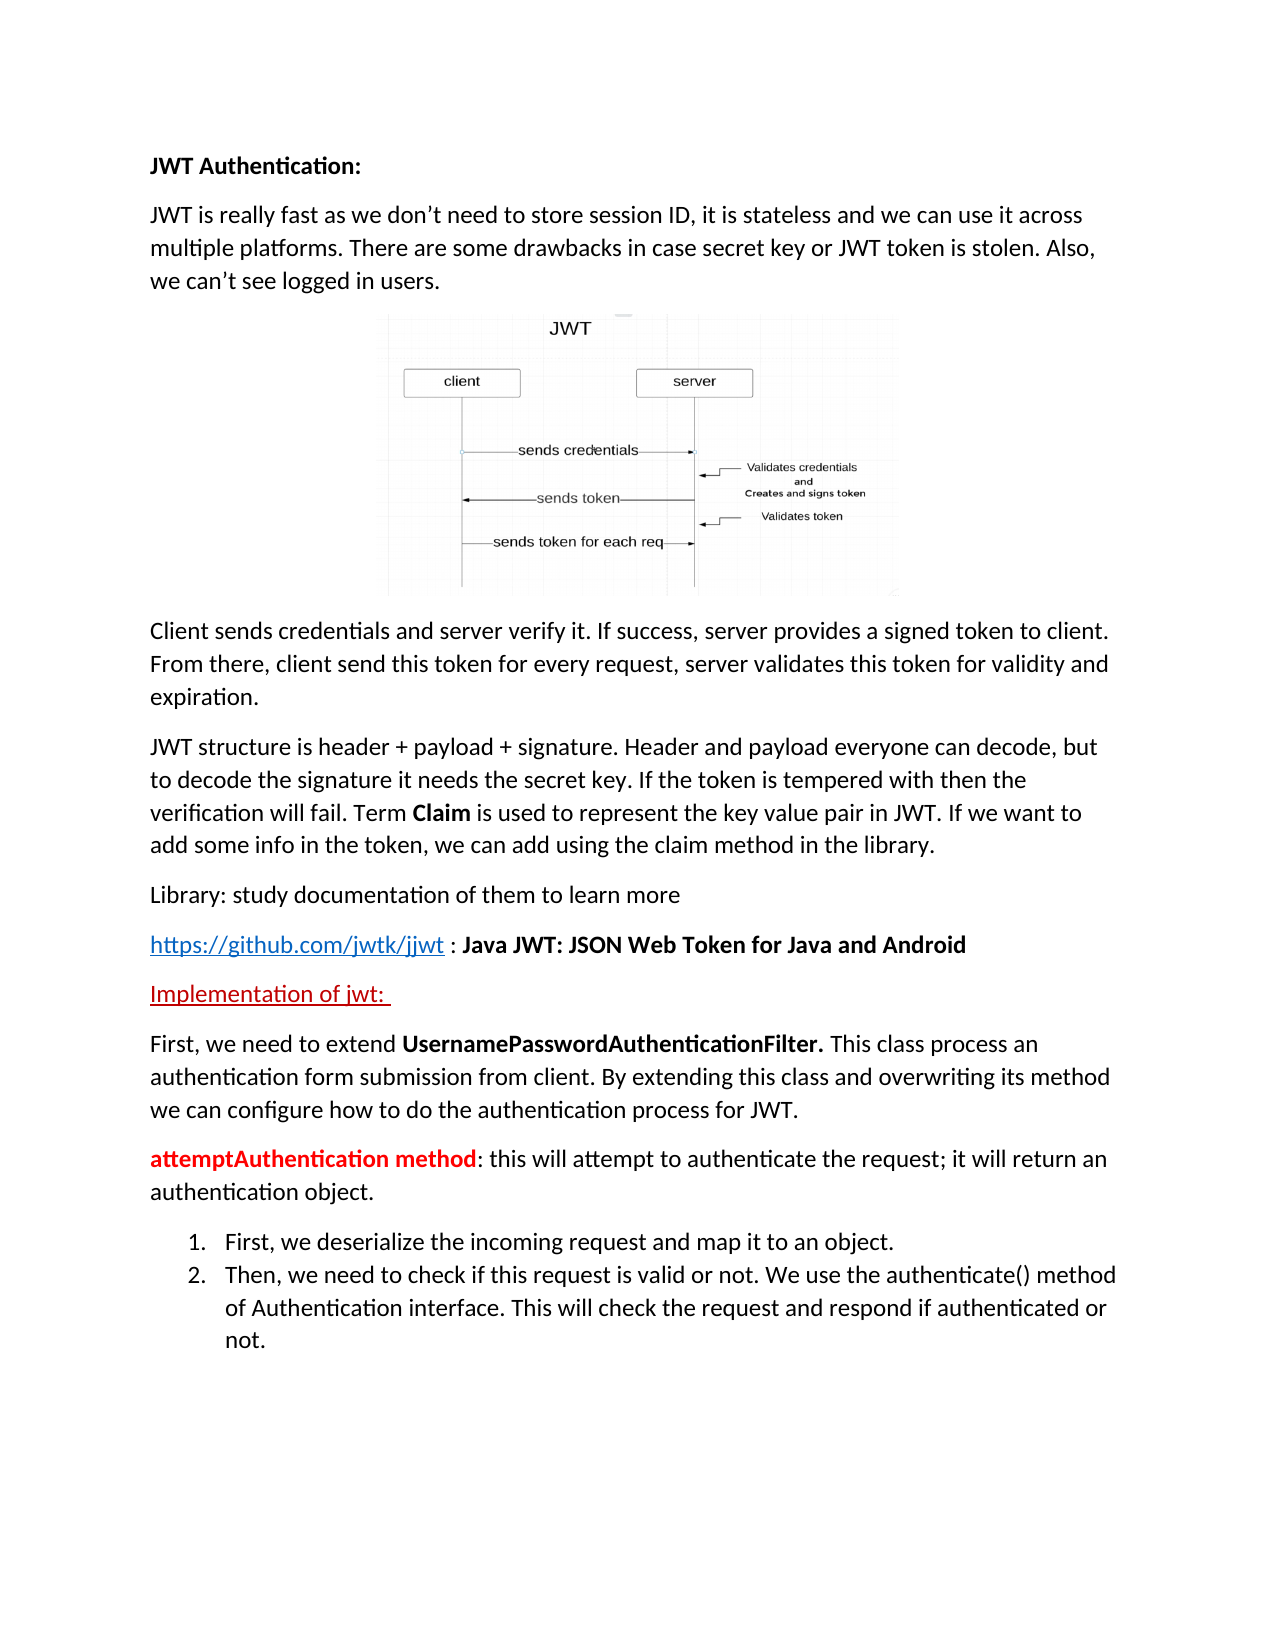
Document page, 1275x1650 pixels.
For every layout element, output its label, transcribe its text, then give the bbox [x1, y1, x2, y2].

text Client sends credentials and server verify it. If success, server provides a signed token to client. From there, client send this token for every request, server validates this token for validity and expiration. [150, 615, 1125, 712]
picture [376, 314, 899, 596]
text https://github.com/jwtk/jjwt : Java JWT: JSON Web Token for Java and Android [150, 929, 1125, 959]
text Library: study documentation of them to learn more [150, 879, 1125, 910]
text JWT is really fast as we don’t need to store session ID, it is stateless and we can use it across multiple platforms. There are some drawbacks in case secret key or JWT token is stolen. Also, we can’t see logged in users. [150, 199, 1125, 296]
text First, we need to extend UsernamePasswordAuthenticationFilter. This class process an authentication form submission from client. By extending this class and overwriting its method we can configure how to do the authentication process for JWT. [150, 1028, 1125, 1124]
list First, we deserialize the incoming request and map it to an object. [187, 1226, 1125, 1256]
text Implementation of jwt: [150, 978, 1125, 1009]
list Then, we need to check if this request is valid or not. We use the authenticate() method of Authentication interface. This will check the request and respond if authenticated or not. [187, 1259, 1125, 1355]
text JWT structure is header + payload + signature. Header and payload everyone can decode, but to decode the signature it needs the secret key. If the token is tempered with then the verification will fail. Term Claim is used to represent the key value pair in JWT. If we want to add some info in the token, we can add using the claim method in the library. [150, 731, 1125, 860]
text JWT Authentication: [150, 150, 1125, 181]
text attemptAuthentication method: this will attempt to authenticate the request; it will return an authentication object. [150, 1143, 1125, 1207]
